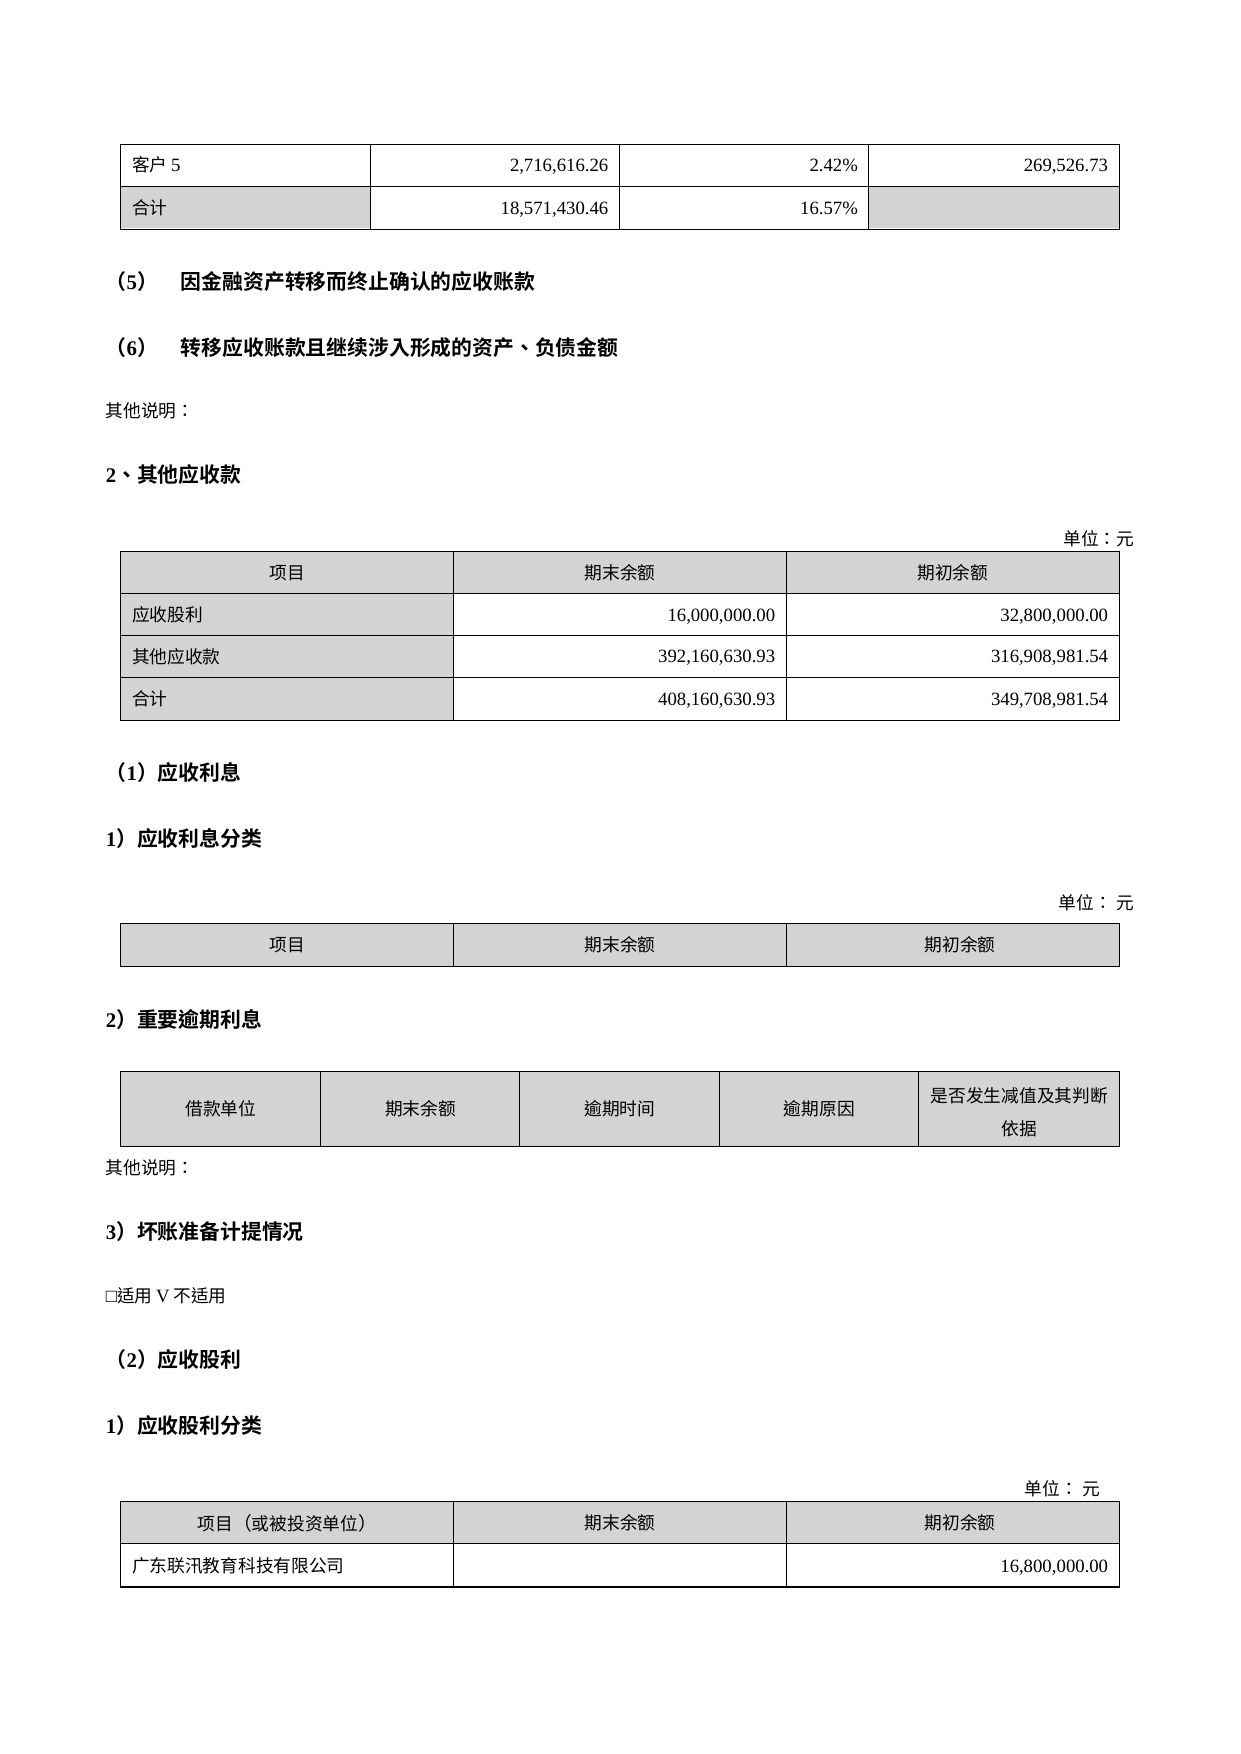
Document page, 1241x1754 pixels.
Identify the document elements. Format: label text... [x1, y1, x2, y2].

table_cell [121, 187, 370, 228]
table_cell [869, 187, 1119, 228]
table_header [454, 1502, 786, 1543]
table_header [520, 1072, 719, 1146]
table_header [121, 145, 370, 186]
text 其他说明： [106, 1156, 1134, 1180]
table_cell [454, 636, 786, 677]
text 单位： 元 [106, 890, 1134, 914]
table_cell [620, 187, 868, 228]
subtitle 2）重要逾期利息 [106, 1005, 1134, 1033]
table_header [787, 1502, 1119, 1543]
subtitle 1）应收股利分类 [106, 1411, 1134, 1439]
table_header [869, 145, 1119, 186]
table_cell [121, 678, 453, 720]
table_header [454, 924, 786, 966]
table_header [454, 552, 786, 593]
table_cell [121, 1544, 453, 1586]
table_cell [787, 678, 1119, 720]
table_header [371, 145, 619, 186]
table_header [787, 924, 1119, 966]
subtitle （5） 因金融资产转移而终止确认的应收账款 [106, 267, 1134, 296]
text 单位：元 [106, 527, 1134, 551]
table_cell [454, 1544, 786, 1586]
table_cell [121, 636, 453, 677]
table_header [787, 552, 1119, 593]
subtitle 2、其他应收款 [106, 461, 1134, 489]
subtitle 1）应收利息分类 [106, 824, 1134, 853]
subtitle （6） 转移应收账款且继续涉入形成的资产、负债金额 [106, 333, 1134, 361]
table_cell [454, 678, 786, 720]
text 单位： 元 [1024, 1477, 1134, 1501]
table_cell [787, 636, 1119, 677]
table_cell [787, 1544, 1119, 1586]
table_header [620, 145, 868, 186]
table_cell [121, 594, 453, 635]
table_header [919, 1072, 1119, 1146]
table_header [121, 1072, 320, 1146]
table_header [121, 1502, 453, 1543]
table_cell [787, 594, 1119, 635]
subtitle （1）应收利息 [106, 758, 1134, 787]
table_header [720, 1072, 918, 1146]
subtitle 3）坏账准备计提情况 [106, 1217, 1134, 1246]
text □适用V不适用 [106, 1283, 1134, 1307]
text 其他说明： [106, 399, 1134, 423]
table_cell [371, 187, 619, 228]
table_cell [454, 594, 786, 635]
subtitle （2）应收股利 [106, 1345, 1134, 1373]
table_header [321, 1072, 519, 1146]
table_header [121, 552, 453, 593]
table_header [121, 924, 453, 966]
